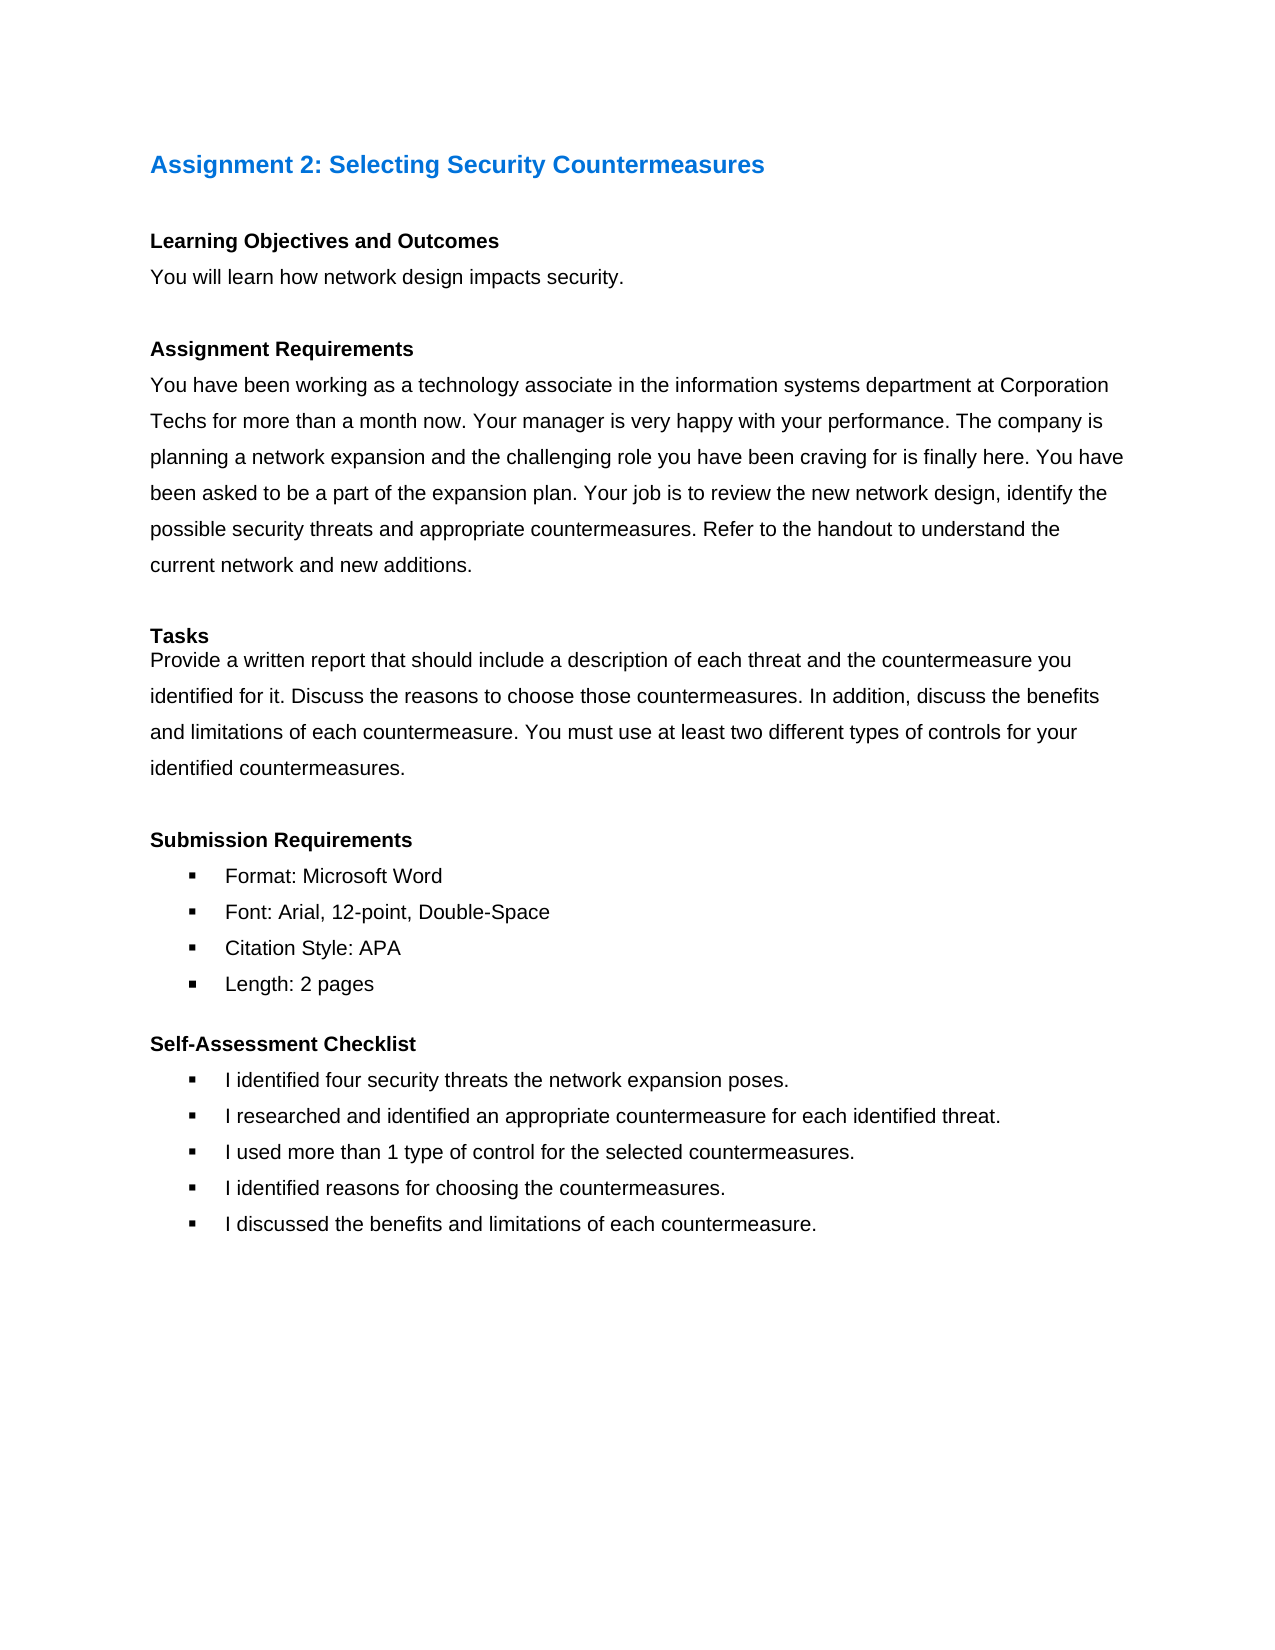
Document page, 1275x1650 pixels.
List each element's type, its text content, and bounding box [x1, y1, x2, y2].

text Learning Objectives and Outcomes [150, 229, 1125, 253]
text Provide a written report that should include a description of each threat and the countermeasure you identified for it. Discuss the reasons to choose those countermeasures. In addition, discuss the benefits and limitations of each countermeasure. You must use at least two different types of controls for your identified countermeasures. [150, 648, 1125, 780]
text Assignment Requirements [150, 337, 1125, 361]
text Self-Assessment Checklist [150, 1032, 1125, 1056]
list I researched and identified an appropriate countermeasure for each identified threat. [187, 1104, 1125, 1128]
list I used more than 1 type of control for the selected countermeasures. [187, 1140, 1125, 1164]
subtitle Assignment 2: Selecting Security Countermeasures [150, 150, 1125, 179]
list Font: Arial, 12-point, Double-Space [187, 900, 1125, 924]
list Format: Microsoft Word [187, 864, 1125, 888]
text You will learn how network design impacts security. [150, 265, 1125, 289]
text You have been working as a technology associate in the information systems department at Corporation Techs for more than a month now. Your manager is very happy with your performance. The company is planning a network expansion and the challenging role you have been craving for is finally here. You have been asked to be a part of the expansion plan. Your job is to review the new network design, identify the possible security threats and appropriate countermeasures. Refer to the handout to understand the current network and new additions. [150, 373, 1125, 576]
list Citation Style: APA [187, 936, 1125, 960]
text Tasks [150, 624, 1125, 648]
list I identified reasons for choosing the countermeasures. [187, 1176, 1125, 1200]
list I identified four security threats the network expansion poses. [187, 1068, 1125, 1092]
list I discussed the benefits and limitations of each countermeasure. [187, 1212, 1125, 1236]
list Length: 2 pages [187, 972, 1125, 996]
text Submission Requirements [150, 828, 1125, 852]
